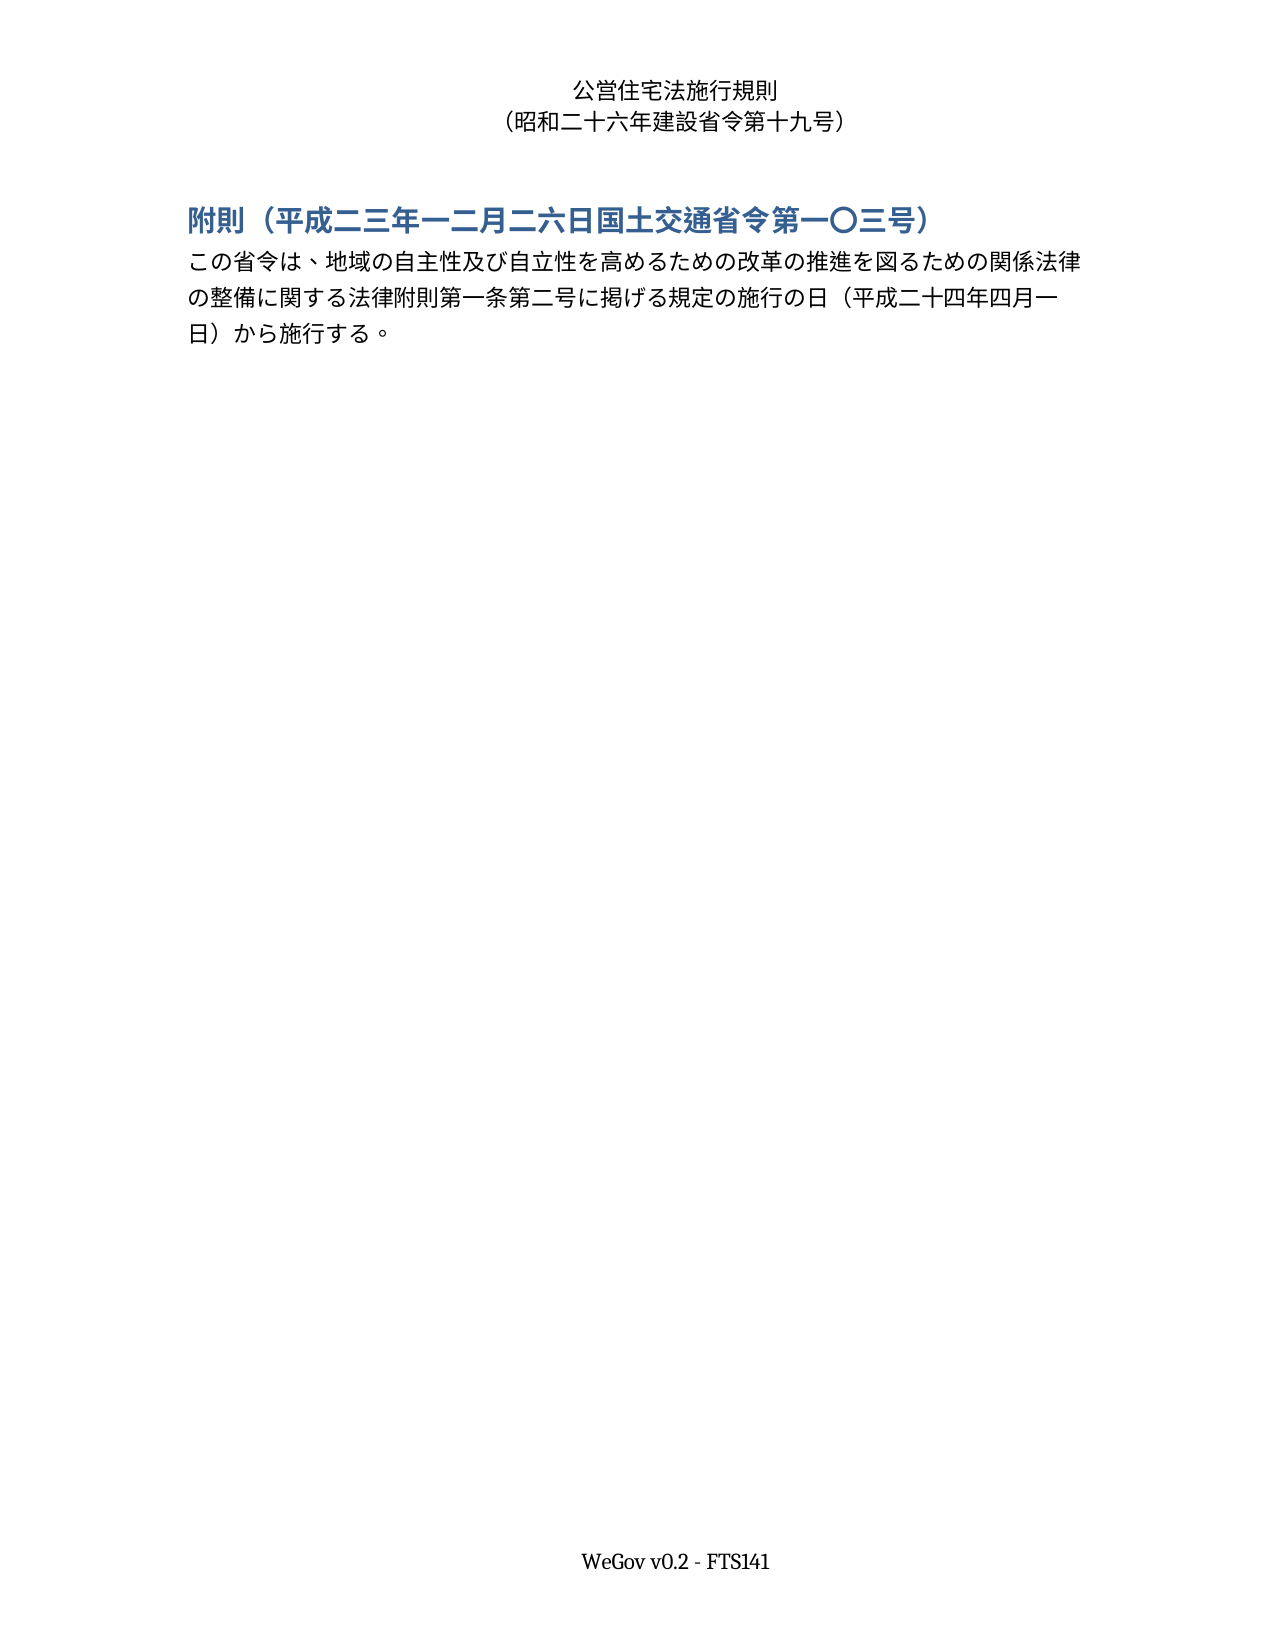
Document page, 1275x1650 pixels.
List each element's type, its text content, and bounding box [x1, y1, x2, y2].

text この省令は、地域の自主性及び自立性を高めるための改革の推進を図るための関係法律の整備に関する法律附則第一条第二号に掲げる規定の施行の日（平成二十四年四月一日）から施行する。 [187, 246, 1087, 349]
subtitle 附則（平成二三年一二月二六日国土交通省令第一〇三号） [187, 200, 1087, 240]
